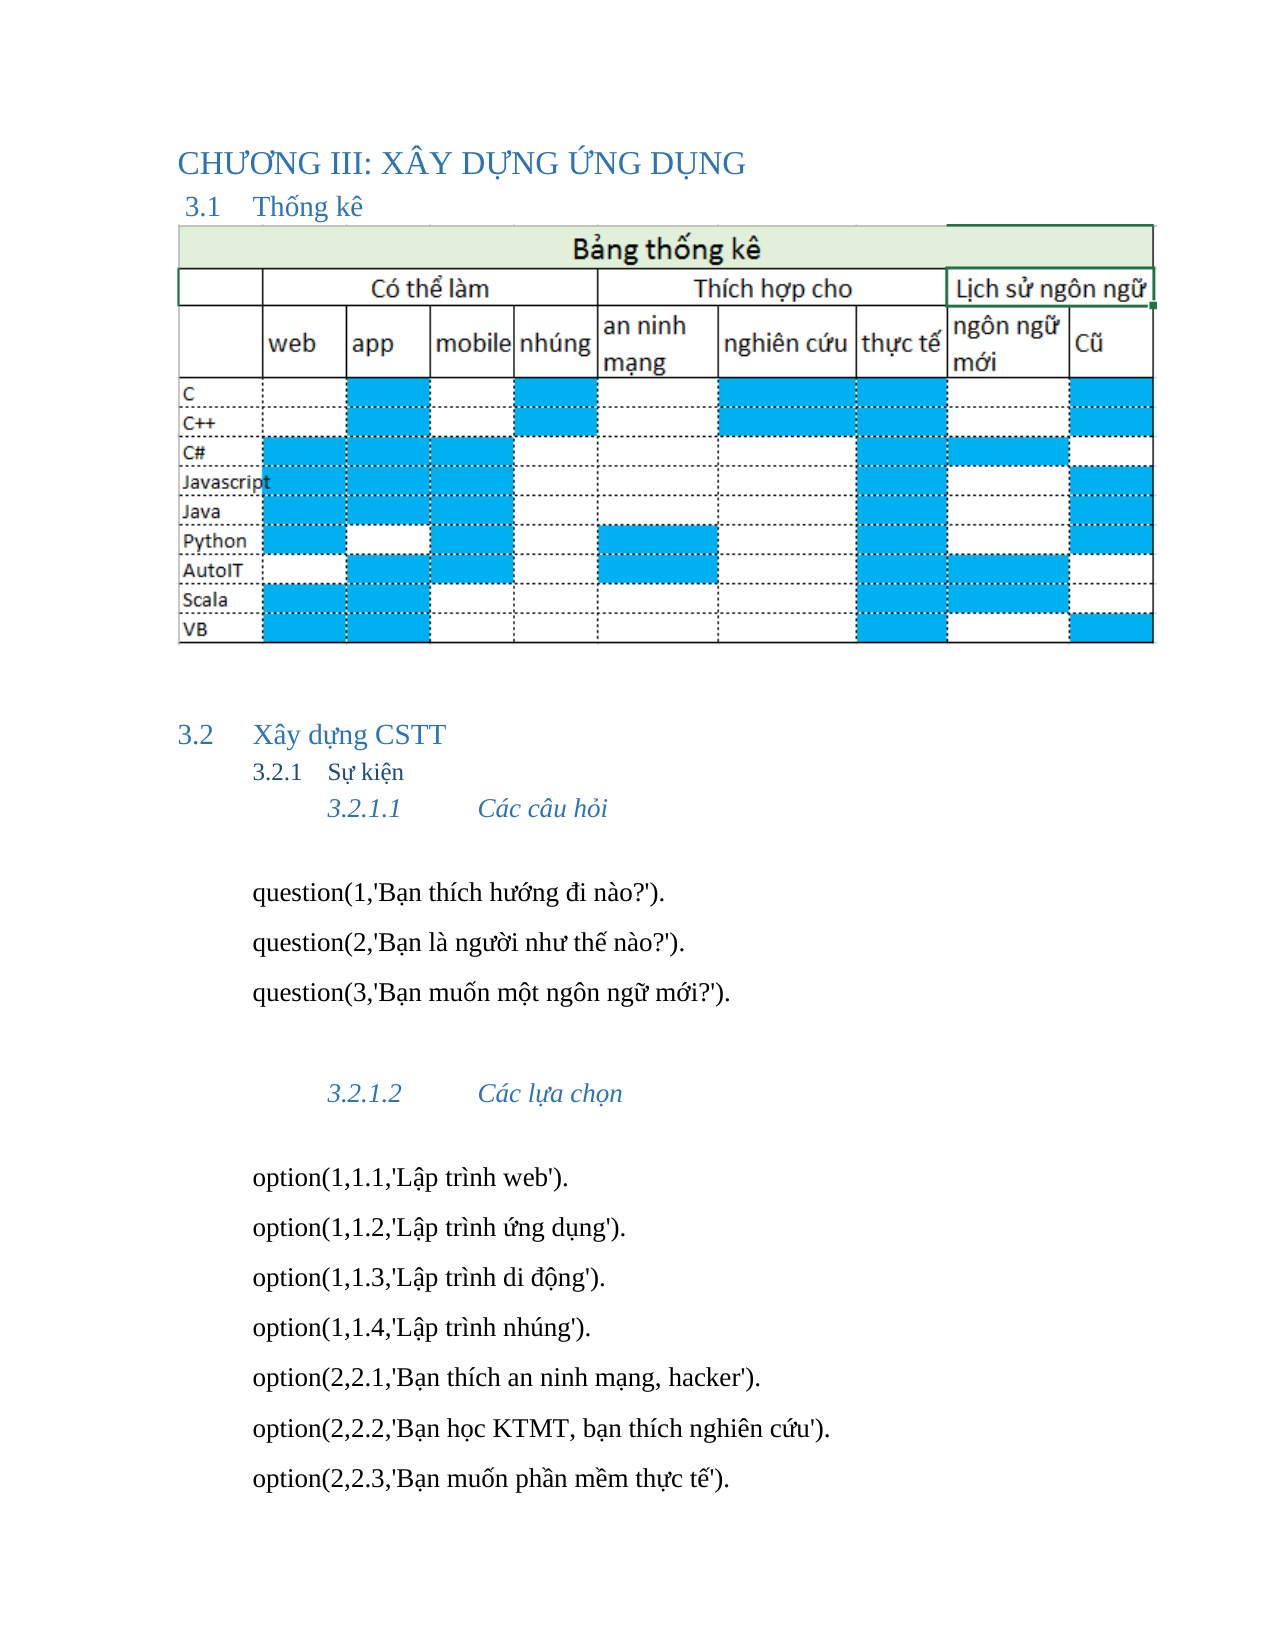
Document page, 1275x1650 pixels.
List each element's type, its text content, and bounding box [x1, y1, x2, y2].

text option(1,1.3,'Lập trình di động'). [177, 1261, 1157, 1292]
subtitle 3.2.1 Sự kiện [177, 757, 1157, 786]
picture [177, 224, 1157, 645]
text question(3,'Bạn muốn một ngôn ngữ mới?'). [177, 976, 1157, 1008]
text option(2,2.3,'Bạn muốn phần mềm thực tế'). [177, 1462, 1157, 1493]
text option(1,1.1,'Lập trình web'). [177, 1161, 1157, 1192]
text option(1,1.2,'Lập trình ứng dụng'). [177, 1211, 1157, 1242]
subtitle 3.2.1.1 Các câu hỏi [177, 792, 1157, 823]
text option(2,2.2,'Bạn học KTMT, bạn thích nghiên cứu'). [177, 1412, 1157, 1443]
subtitle 3.1 Thống kê [177, 189, 1157, 222]
text option(2,2.1,'Bạn thích an ninh mạng, hacker'). [177, 1361, 1157, 1393]
subtitle 3.2.1.2 Các lựa chọn [177, 1077, 1157, 1108]
text question(2,'Bạn là người như thế nào?'). [177, 926, 1157, 957]
text question(1,'Bạn thích hướng đi nào?'). [177, 876, 1157, 907]
text option(1,1.4,'Lập trình nhúng'). [177, 1311, 1157, 1342]
subtitle 3.2 Xây dựng CSTT [177, 717, 1157, 750]
subtitle CHƯƠNG III: XÂY DỰNG ỨNG DỤNG [177, 143, 1157, 181]
